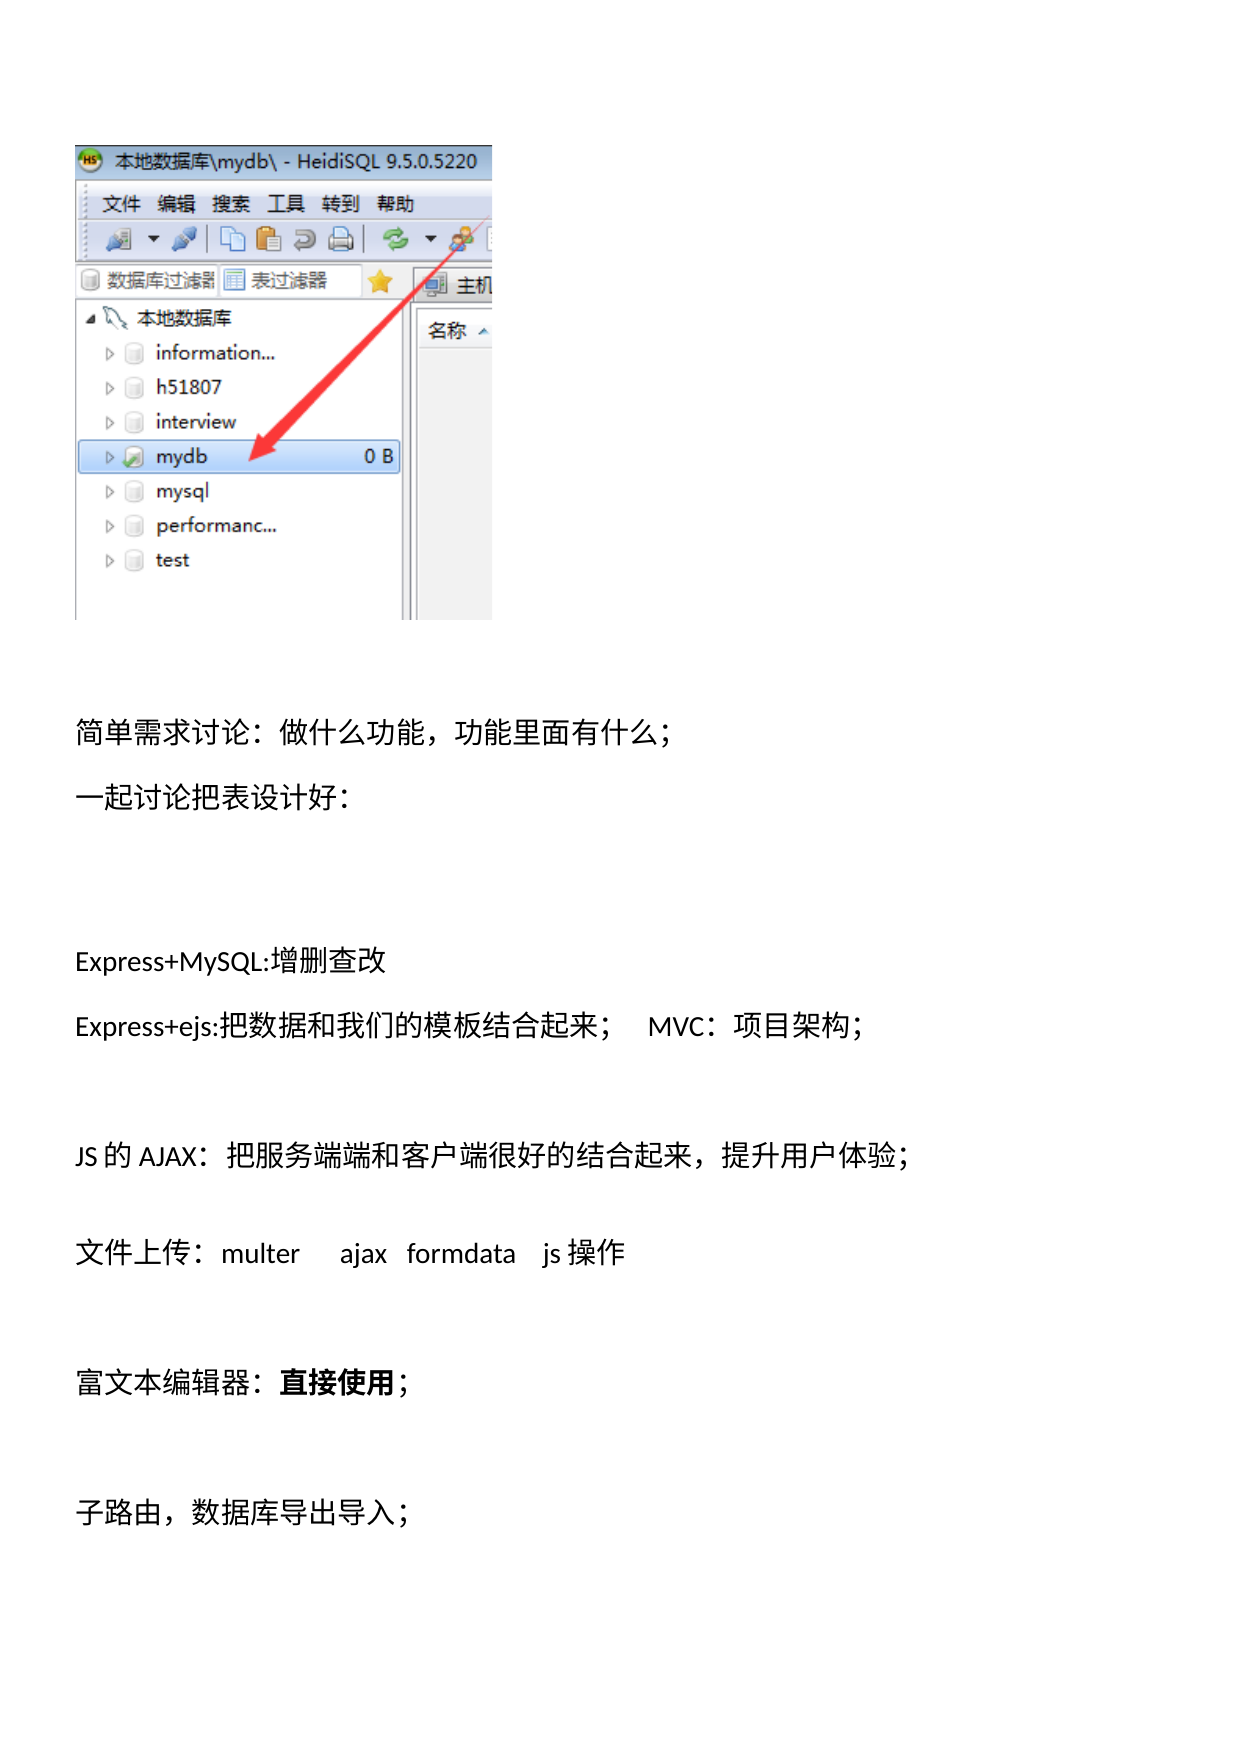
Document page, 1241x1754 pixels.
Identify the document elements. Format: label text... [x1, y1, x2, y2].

text Express+ejs:把数据和我们的模板结合起来； MVC：项目架构； [75, 991, 1165, 1056]
text Express+MySQL:增删查改 [75, 926, 1165, 991]
picture [75, 145, 493, 620]
text 简单需求讨论：做什么功能，功能里面有什么； [75, 698, 1165, 763]
text JS的AJAX：把服务端端和客户端很好的结合起来，提升用户体验； [75, 1121, 1165, 1186]
text 一起讨论把表设计好： [75, 763, 1165, 828]
text 子路由，数据库导出导入； [75, 1478, 1165, 1543]
text 富文本编辑器：直接使用； [75, 1348, 1165, 1413]
text 文件上传：multer ajax formdata js操作 [75, 1218, 1165, 1283]
